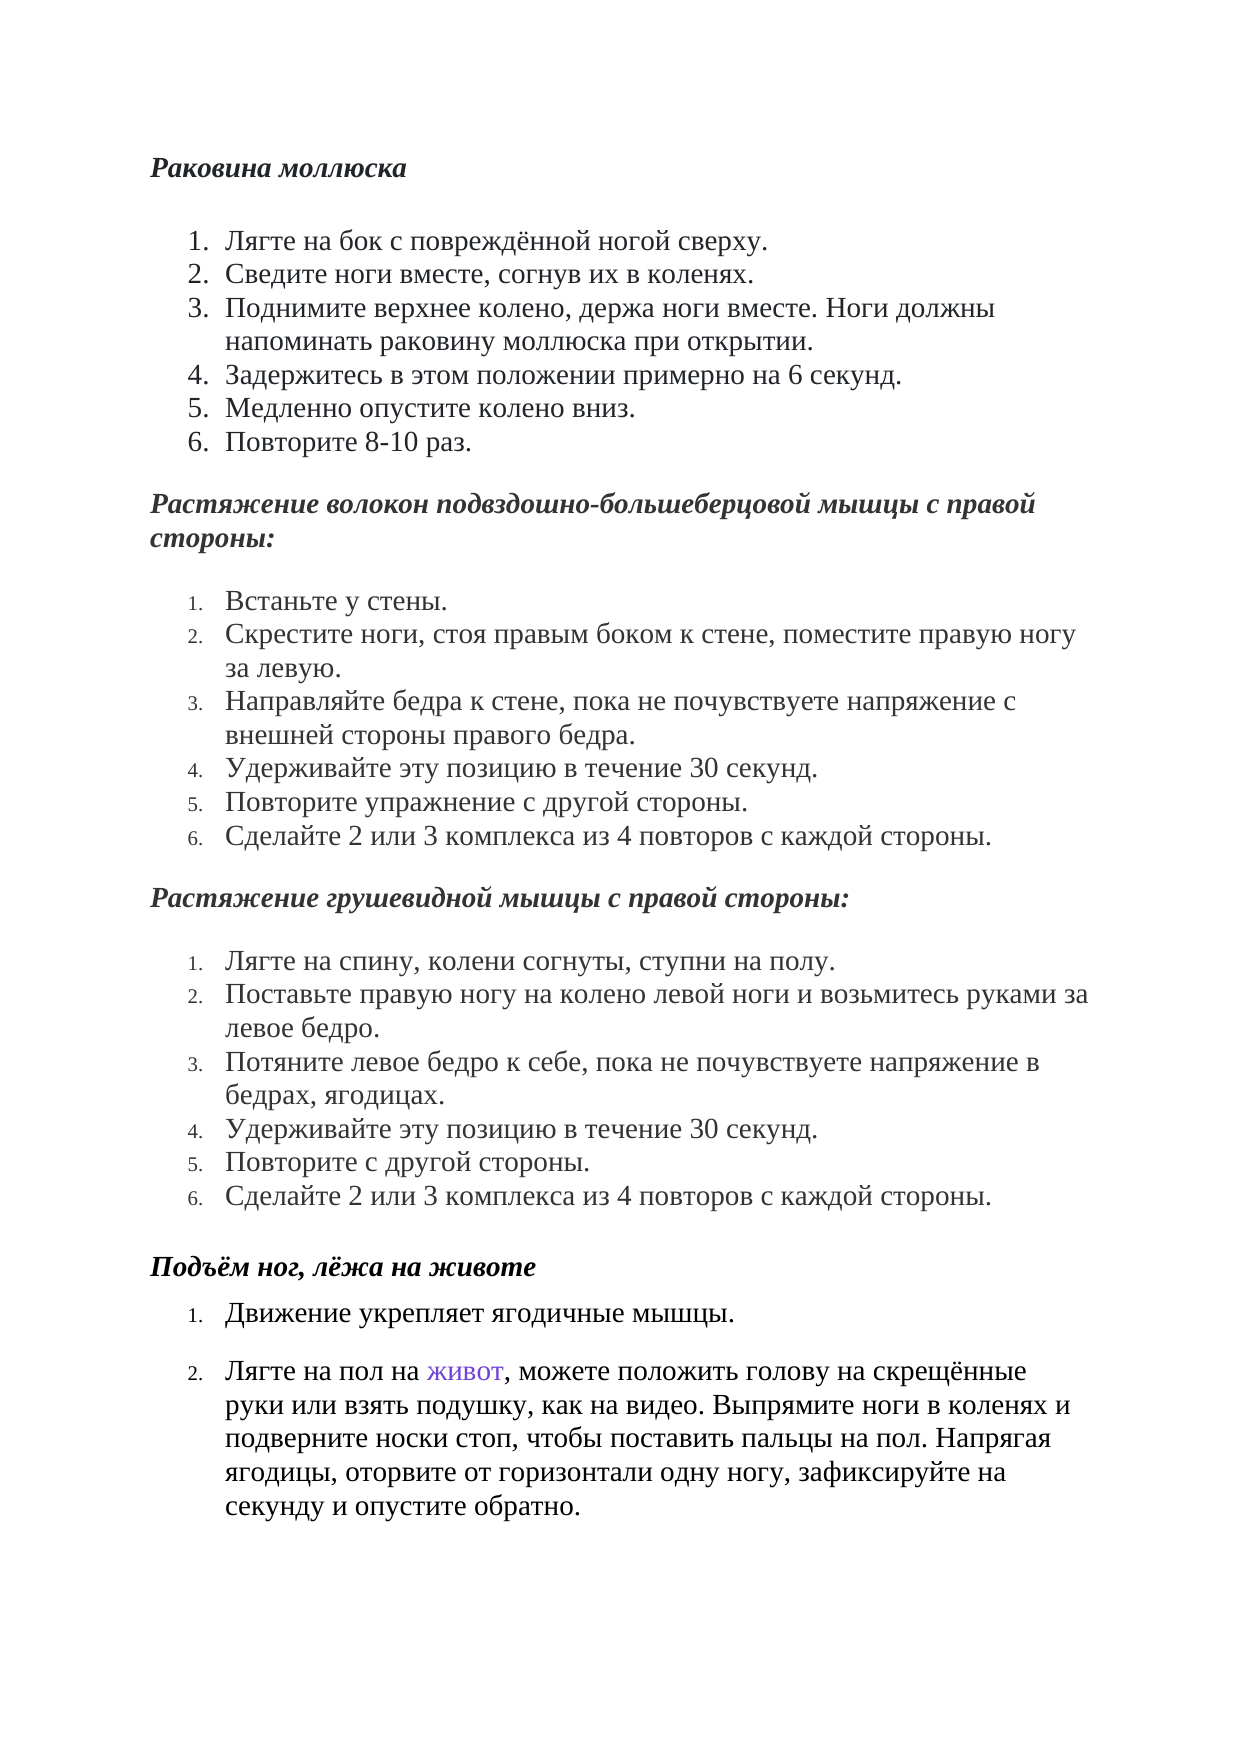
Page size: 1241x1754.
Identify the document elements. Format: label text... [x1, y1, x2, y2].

list Лягте на спину, колени согнуты, ступни на полу. [187, 943, 1090, 977]
list Повторите с другой стороны. [187, 1144, 1090, 1178]
list Потяните левое бедро к себе, пока не почувствуете напряжение в бедрах, ягодицах. [187, 1044, 1090, 1111]
list Повторите упражнение с другой стороны. [187, 784, 1090, 818]
list Направляйте бедра к стене, пока не почувствуете напряжение с внешней стороны правого бедра. [187, 683, 1090, 751]
list Лягте на бок с повреждённой ногой сверху. [187, 223, 1090, 256]
list Поставьте правую ногу на колено левой ноги и возьмитесь руками за левое бедро. [187, 977, 1090, 1044]
list Сделайте 2 или 3 комплекса из 4 повторов с каждой стороны. [187, 1178, 1090, 1211]
list Удерживайте эту позицию в течение 30 секунд. [187, 751, 1090, 784]
text Подъём ног, лёжа на животе [150, 1249, 1090, 1282]
list Встаньте у стены. [187, 583, 1090, 616]
list Поднимите верхнее колено, держа ноги вместе. Ноги должны напоминать раковину моллюска при открытии. [187, 290, 1090, 357]
list Задержитесь в этом положении примерно на 6 секунд. [187, 357, 1090, 390]
list Сведите ноги вместе, согнув их в коленях. [187, 256, 1090, 290]
list Удерживайте эту позицию в течение 30 секунд. [187, 1111, 1090, 1144]
text Раковина моллюска [150, 150, 1090, 183]
list Лягте на пол на живот, можете положить голову на скрещённые руки или взять подушку, как на видео. Выпрямите ноги в коленях и подверните носки стоп, чтобы поставить пальцы на пол. Напрягая ягодицы, оторвите от горизонтали одну ногу, зафиксируйте на секунду и опустите обратно. [187, 1353, 1090, 1521]
list Скрестите ноги, стоя правым боком к стене, поместите правую ногу за левую. [187, 616, 1090, 683]
list Медленно опустите колено вниз. [187, 390, 1090, 424]
text Растяжение волокон подвздошно-большеберцовой мышцы с правой стороны: [150, 487, 1090, 554]
list Движение укрепляет ягодичные мышцы. [187, 1295, 1090, 1328]
list Повторите 8-10 раз. [187, 424, 1090, 457]
list Сделайте 2 или 3 комплекса из 4 повторов с каждой стороны. [187, 818, 1090, 851]
text Растяжение грушевидной мышцы с правой стороны: [150, 880, 1090, 914]
